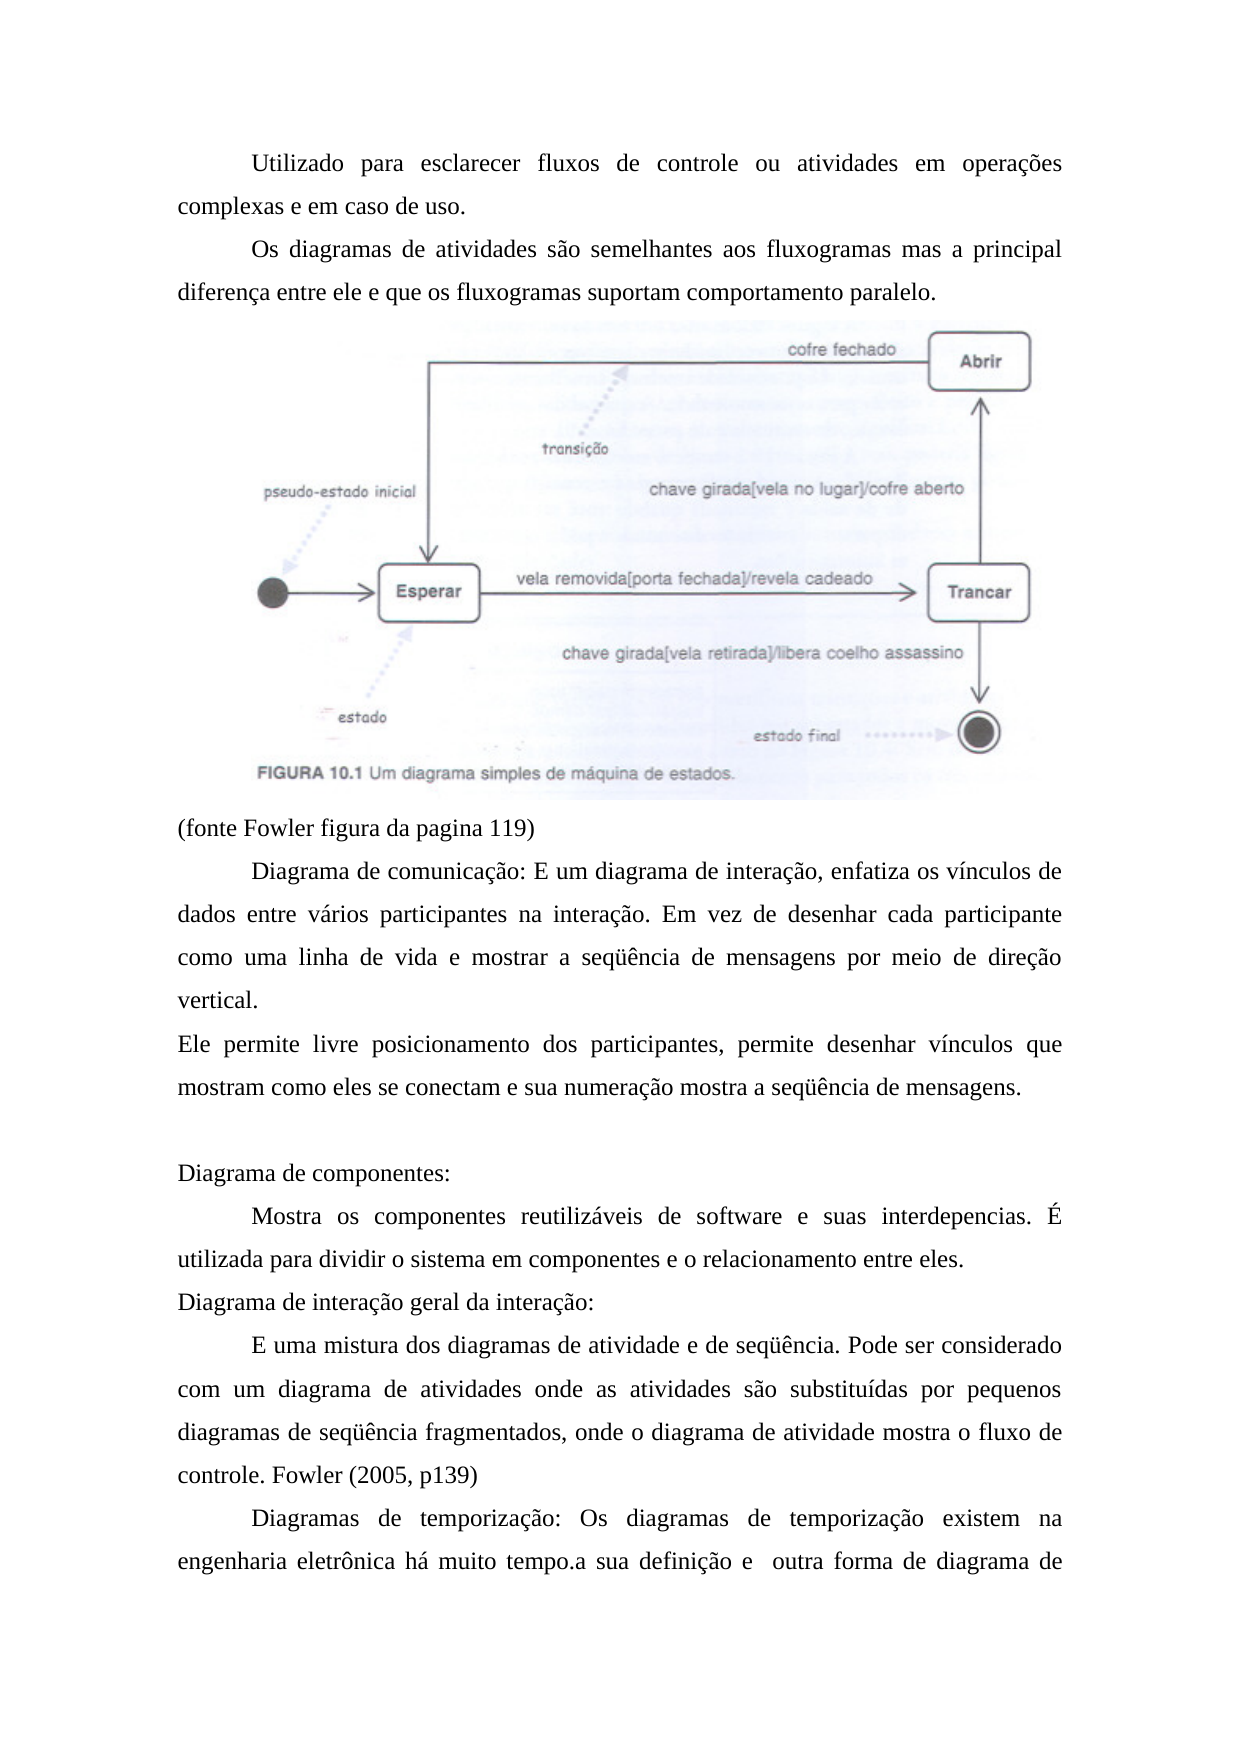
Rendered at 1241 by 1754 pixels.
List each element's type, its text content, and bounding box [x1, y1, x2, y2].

list Mostra os componentes reutilizáveis de software e suas interdepencias. É utilizada para dividir o sistema em componentes e o relacionamento entre eles. [177, 1201, 1063, 1273]
list Ele permite livre posicionamento dos participantes, permite desenhar vínculos que mostram como eles se conectam e sua numeração mostra a seqüência de mensagens. [177, 1029, 1063, 1101]
list (fonte Fowler figura da pagina 119) [177, 813, 1063, 842]
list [177, 1503, 1063, 1575]
list Os diagramas de atividades são semelhantes aos fluxogramas mas a principal diferença entre ele e que os fluxogramas suportam comportamento paralelo. [177, 234, 1063, 306]
list Diagrama de componentes: [177, 1158, 1063, 1187]
list Diagrama de comunicação: E um diagrama de interação, enfatiza os vínculos de dados entre vários participantes na interação. Em vez de desenhar cada participante como uma linha de vida e mostrar a seqüência de mensagens por meio de direção vertical. [177, 856, 1063, 1014]
list Diagrama de interação geral da interação: [177, 1287, 1063, 1316]
list E uma mistura dos diagramas de atividade e de seqüência. Pode ser considerado com um diagrama de atividades onde as atividades são substituídas por pequenos diagramas de seqüência fragmentados, onde o diagrama de atividade mostra o fluxo de controle. Fowler (2005, p139) [177, 1331, 1063, 1489]
list Utilizado para esclarecer fluxos de controle ou atividades em operações complexas e em caso de uso. [177, 148, 1063, 219]
